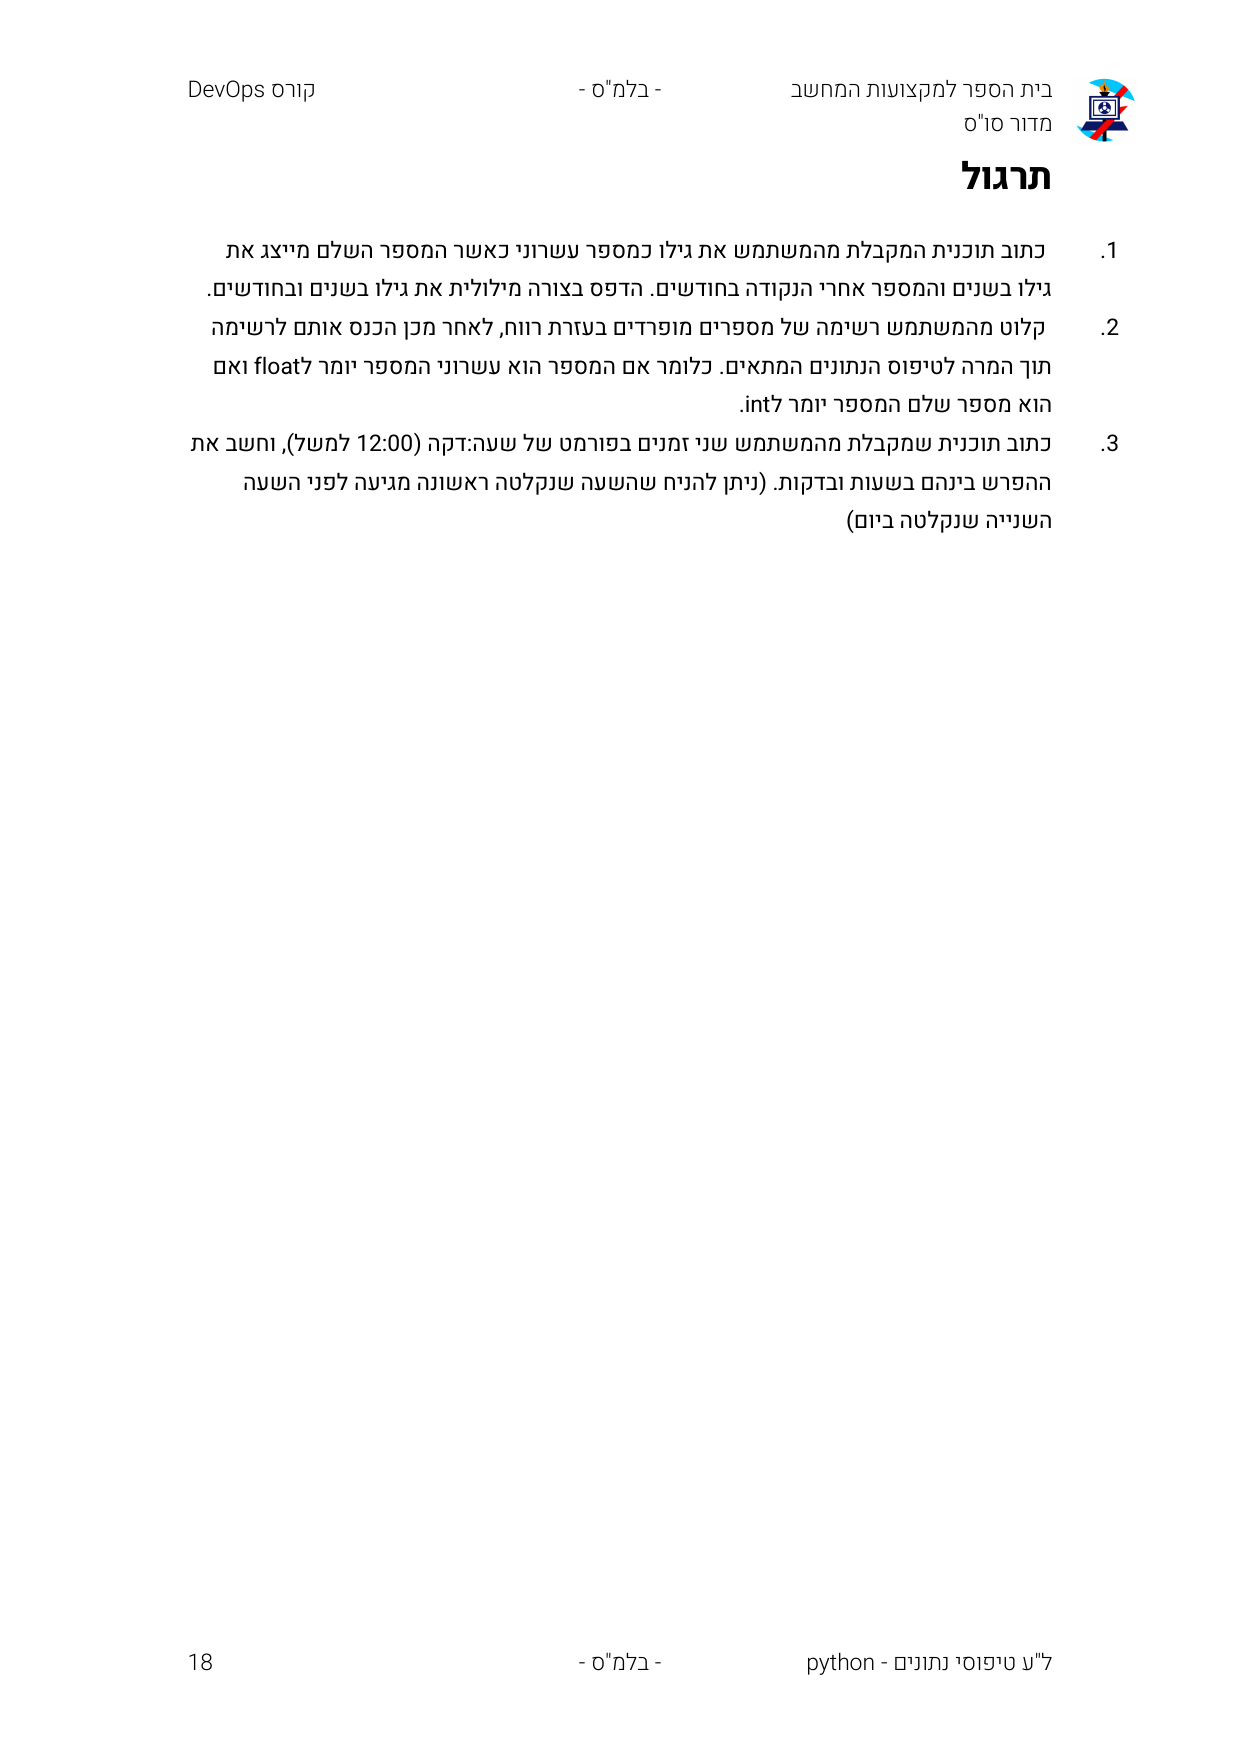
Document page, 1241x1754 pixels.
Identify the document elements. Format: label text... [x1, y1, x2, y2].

picture [1071, 77, 1138, 143]
list כתוב תוכנית שמקבלת מהמשתמש שני זמנים בפורמט של שעה:דקה (12:00 למשל), וחשב את ההפרש בינהם בשעות ובדקות. (ניתן להניח שהשעה שנקלטה ראשונה מגיעה לפני השעה השנייה שנקלטה ביום) [187, 427, 1100, 538]
text תרגול [187, 150, 1053, 205]
list קלוט מהמשתמש רשימה של מספרים מופרדים בעזרת רווח, לאחר מכן הכנס אותם לרשימה תוך המרה לטיפוס הנתונים המתאים. כלומר אם המספר הוא עשרוני המספר יומר לfloat ואם הוא מספר שלם המספר יומר לint. [187, 311, 1100, 422]
list כתוב תוכנית המקבלת מהמשתמש את גילו כמספר עשרוני כאשר המספר השלם מייצג את גילו בשנים והמספר אחרי הנקודה בחודשים. הדפס בצורה מילולית את גילו בשנים ובחודשים. [187, 234, 1100, 306]
